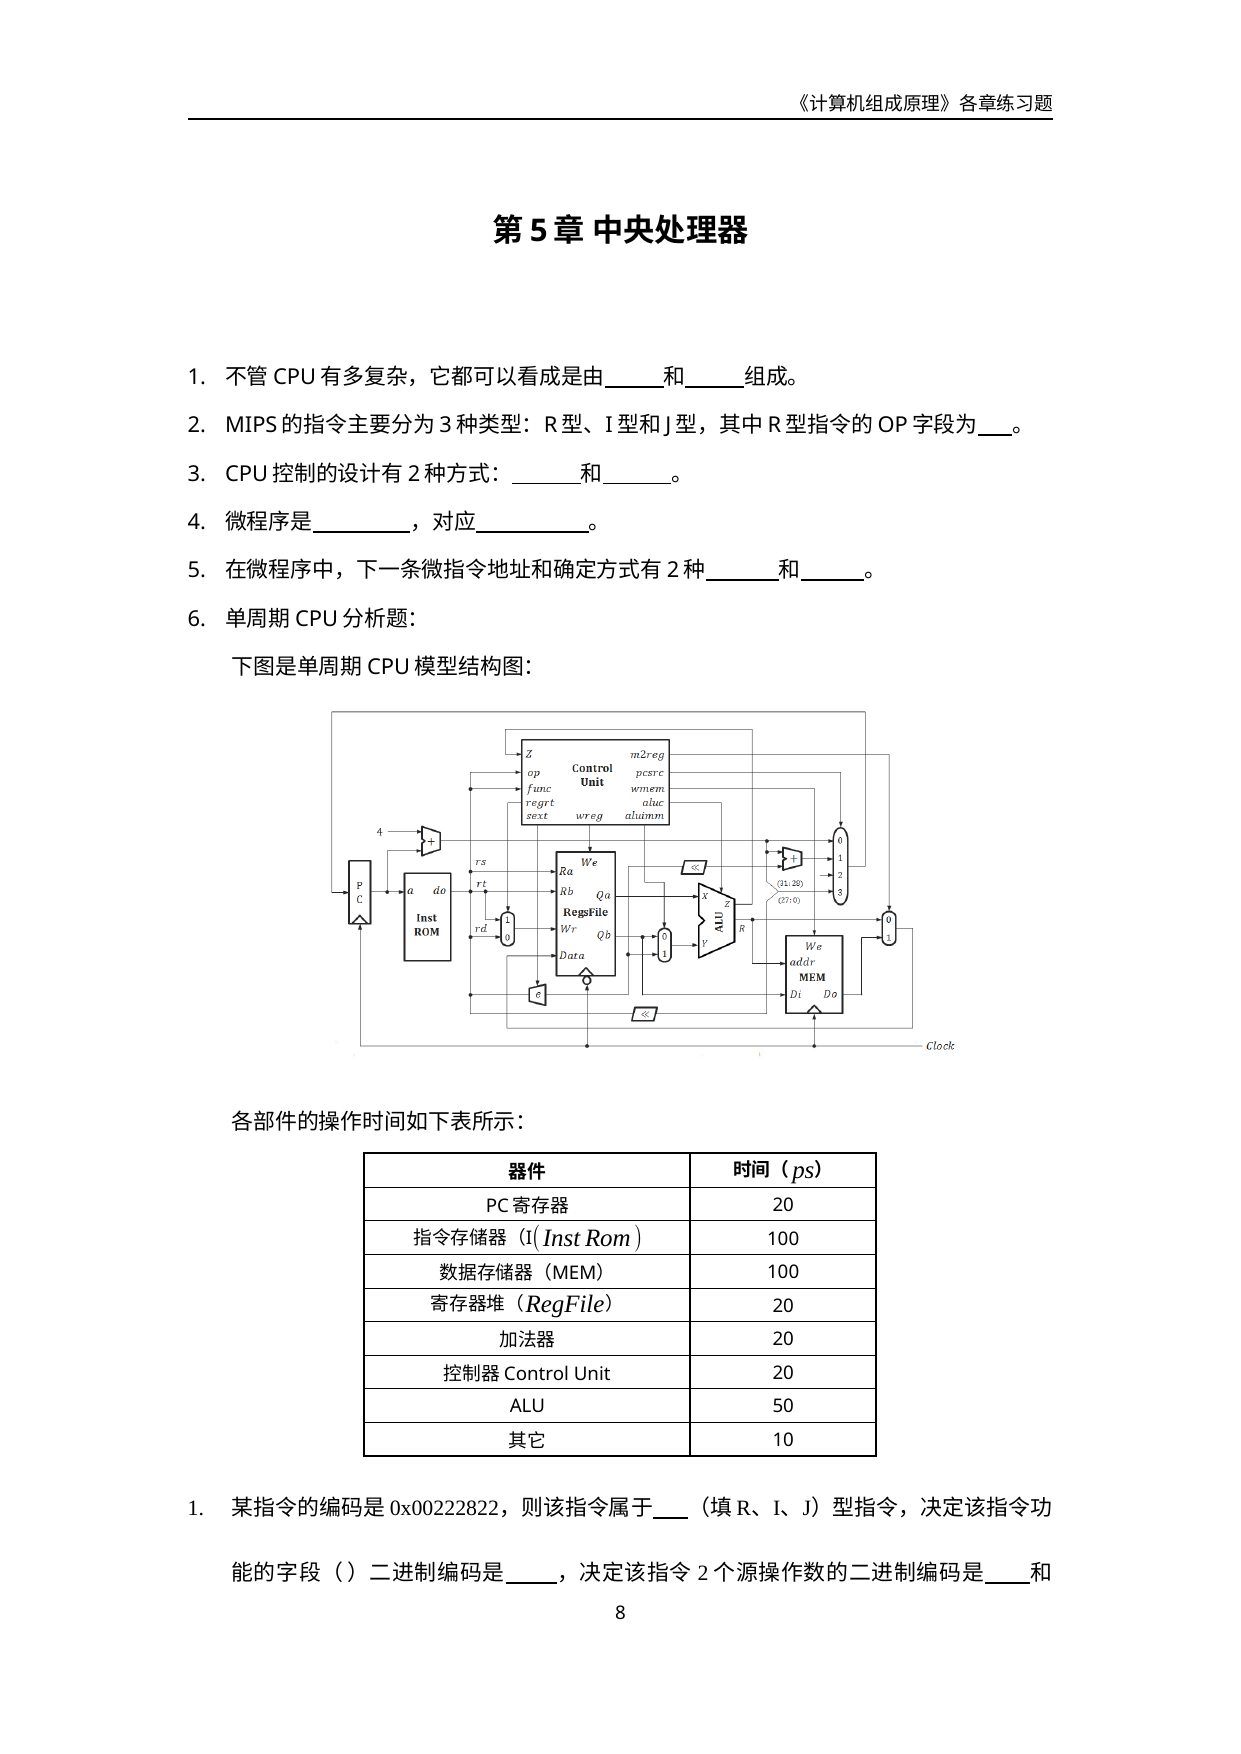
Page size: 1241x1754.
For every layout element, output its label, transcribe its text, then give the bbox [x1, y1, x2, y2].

table_cell 10 [691, 1423, 875, 1455]
text 各部件的操作时间如下表所示： [187, 1103, 1053, 1136]
list 单周期CPU分析题： [187, 600, 1053, 633]
list 不管CPU有多复杂，它都可以看成是由 和 组成。 [187, 358, 1053, 391]
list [187, 1490, 1053, 1587]
table_cell ALU [365, 1389, 689, 1422]
list 在微程序中，下一条微指令地址和确定方式有2种 和 。 [187, 552, 1053, 584]
text 下图是单周期CPU模型结构图： [187, 648, 1053, 681]
picture [319, 697, 965, 1063]
table_cell 寄存器堆（） [365, 1289, 689, 1321]
table_cell 100 [691, 1221, 875, 1254]
table_cell 20 [691, 1188, 875, 1220]
table_cell 指令存储器（I [365, 1221, 689, 1254]
subtitle 第5章 中央处理器 [187, 195, 1053, 260]
table_cell 20 [691, 1356, 875, 1388]
table_cell 控制器Control Unit [365, 1356, 689, 1388]
table_cell 100 [691, 1255, 875, 1287]
table_cell 50 [691, 1389, 875, 1422]
list MIPS的指令主要分为3种类型：R型、I型和J型，其中R型指令的OP字段为 。 [187, 407, 1053, 439]
list 微程序是 ，对应 。 [187, 503, 1053, 536]
table_cell 20 [691, 1322, 875, 1354]
list CPU控制的设计有2种方式： 和 。 [187, 455, 1053, 488]
table_cell 其它 [365, 1423, 689, 1455]
table_cell PC寄存器 [365, 1188, 689, 1220]
table_header 器件 [365, 1154, 689, 1187]
table_cell 加法器 [365, 1322, 689, 1354]
table_header 时间（） [691, 1154, 875, 1187]
table_cell 数据存储器（MEM） [365, 1255, 689, 1287]
table_cell 20 [691, 1289, 875, 1321]
